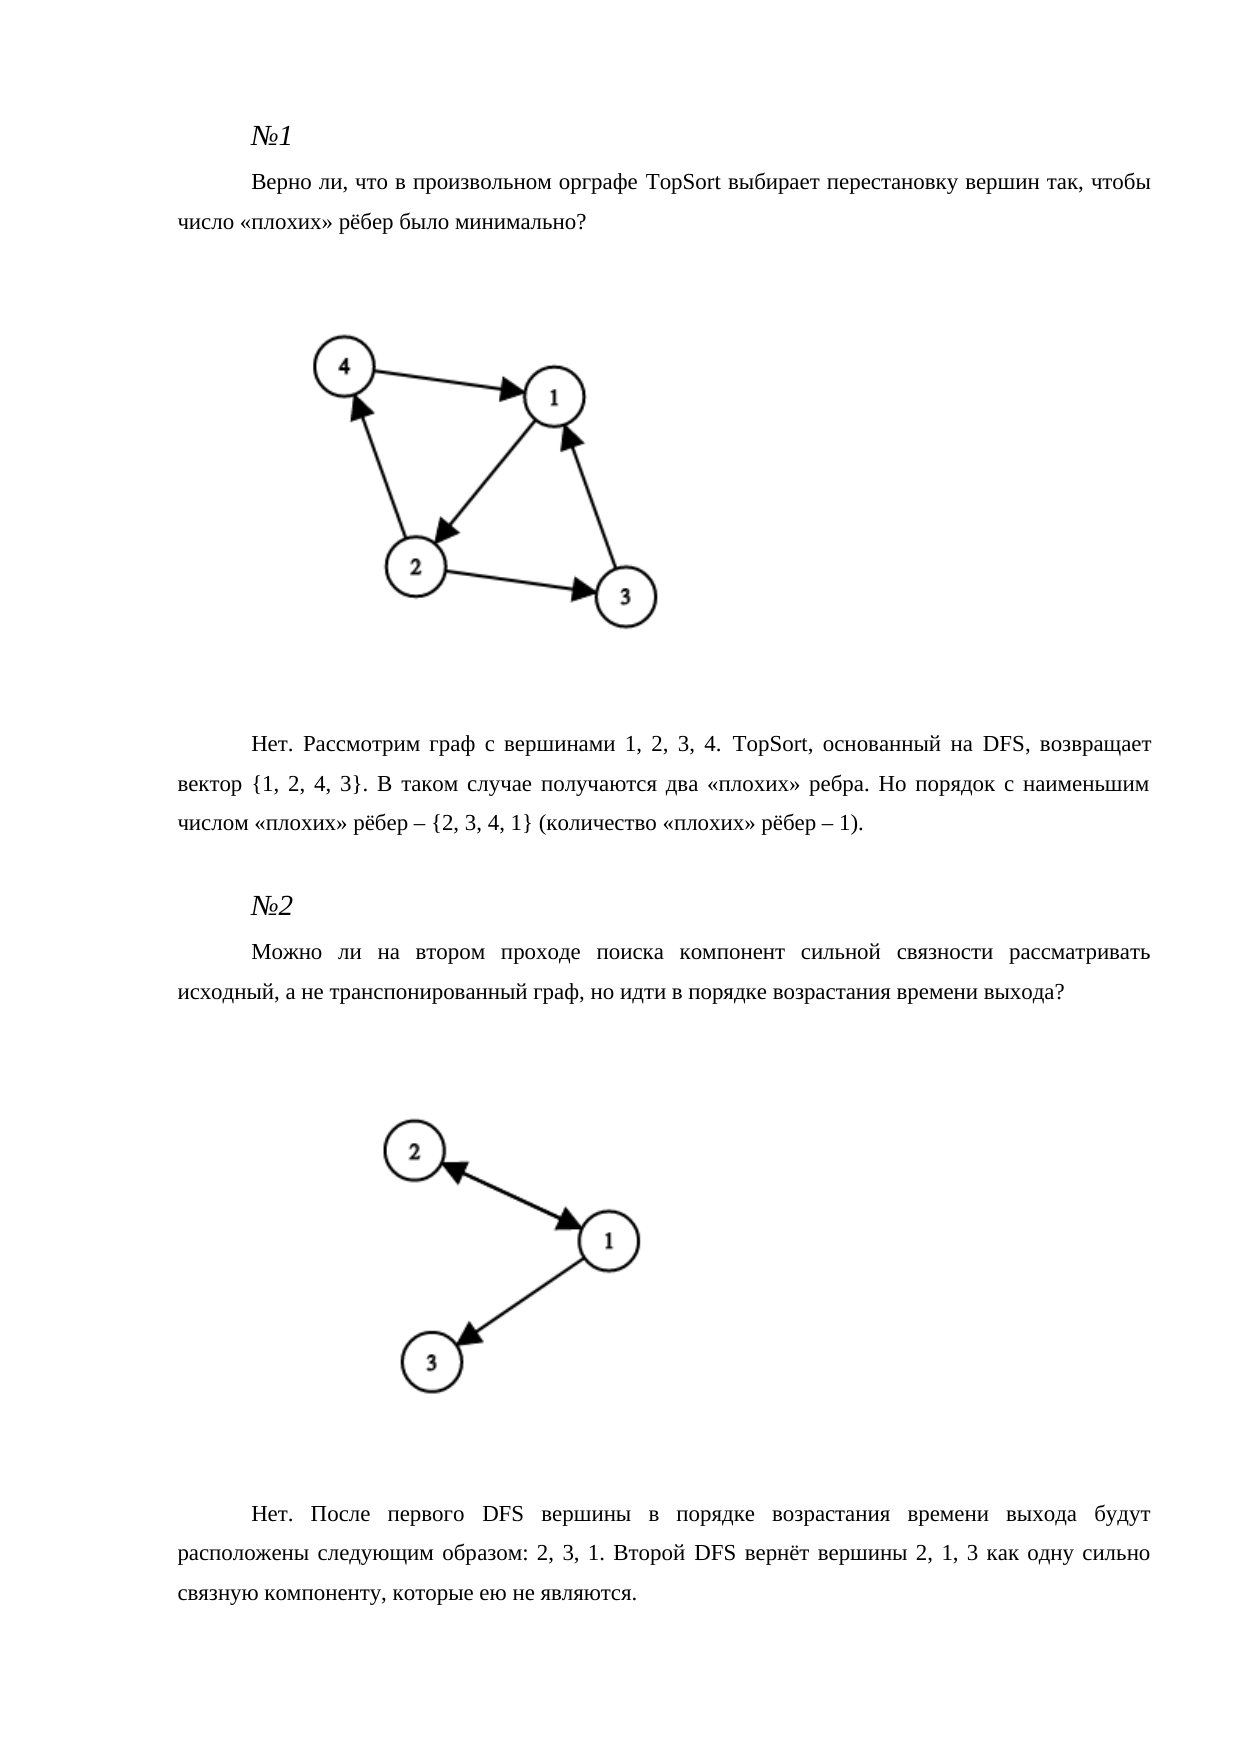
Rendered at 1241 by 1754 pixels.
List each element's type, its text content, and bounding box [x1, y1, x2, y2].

text Нет. После первого DFS вершины в порядке возрастания времени выхода будут расположены следующим образом: 2, 3, 1. Второй DFS вернёт вершины 2, 1, 3 как одну сильно связную компоненту, которые ею не являются. [177, 1500, 1152, 1605]
text Верно ли, что в произвольном орграфе TopSort выбирает перестановку вершин так, чтобы число «плохих» рёбер было минимально? [177, 168, 1152, 234]
text №1 [177, 118, 1152, 152]
text №2 [177, 888, 1152, 922]
picture [251, 247, 720, 717]
text Нет. Рассмотрим граф с вершинами 1, 2, 3, 4. TopSort, основанный на DFS, возвращает вектор {1, 2, 4, 3}. В таком случае получаются два «плохих» ребра. Но порядок с наименьшим числом «плохих» рёбер – {2, 3, 4, 1} (количество «плохих» рёбер – 1). [177, 730, 1152, 835]
text Можно ли на втором проходе поиска компонент сильной связности рассматривать исходный, а не транспонированный граф, но идти в порядке возрастания времени выхода? [177, 938, 1152, 1004]
picture [251, 1017, 720, 1486]
